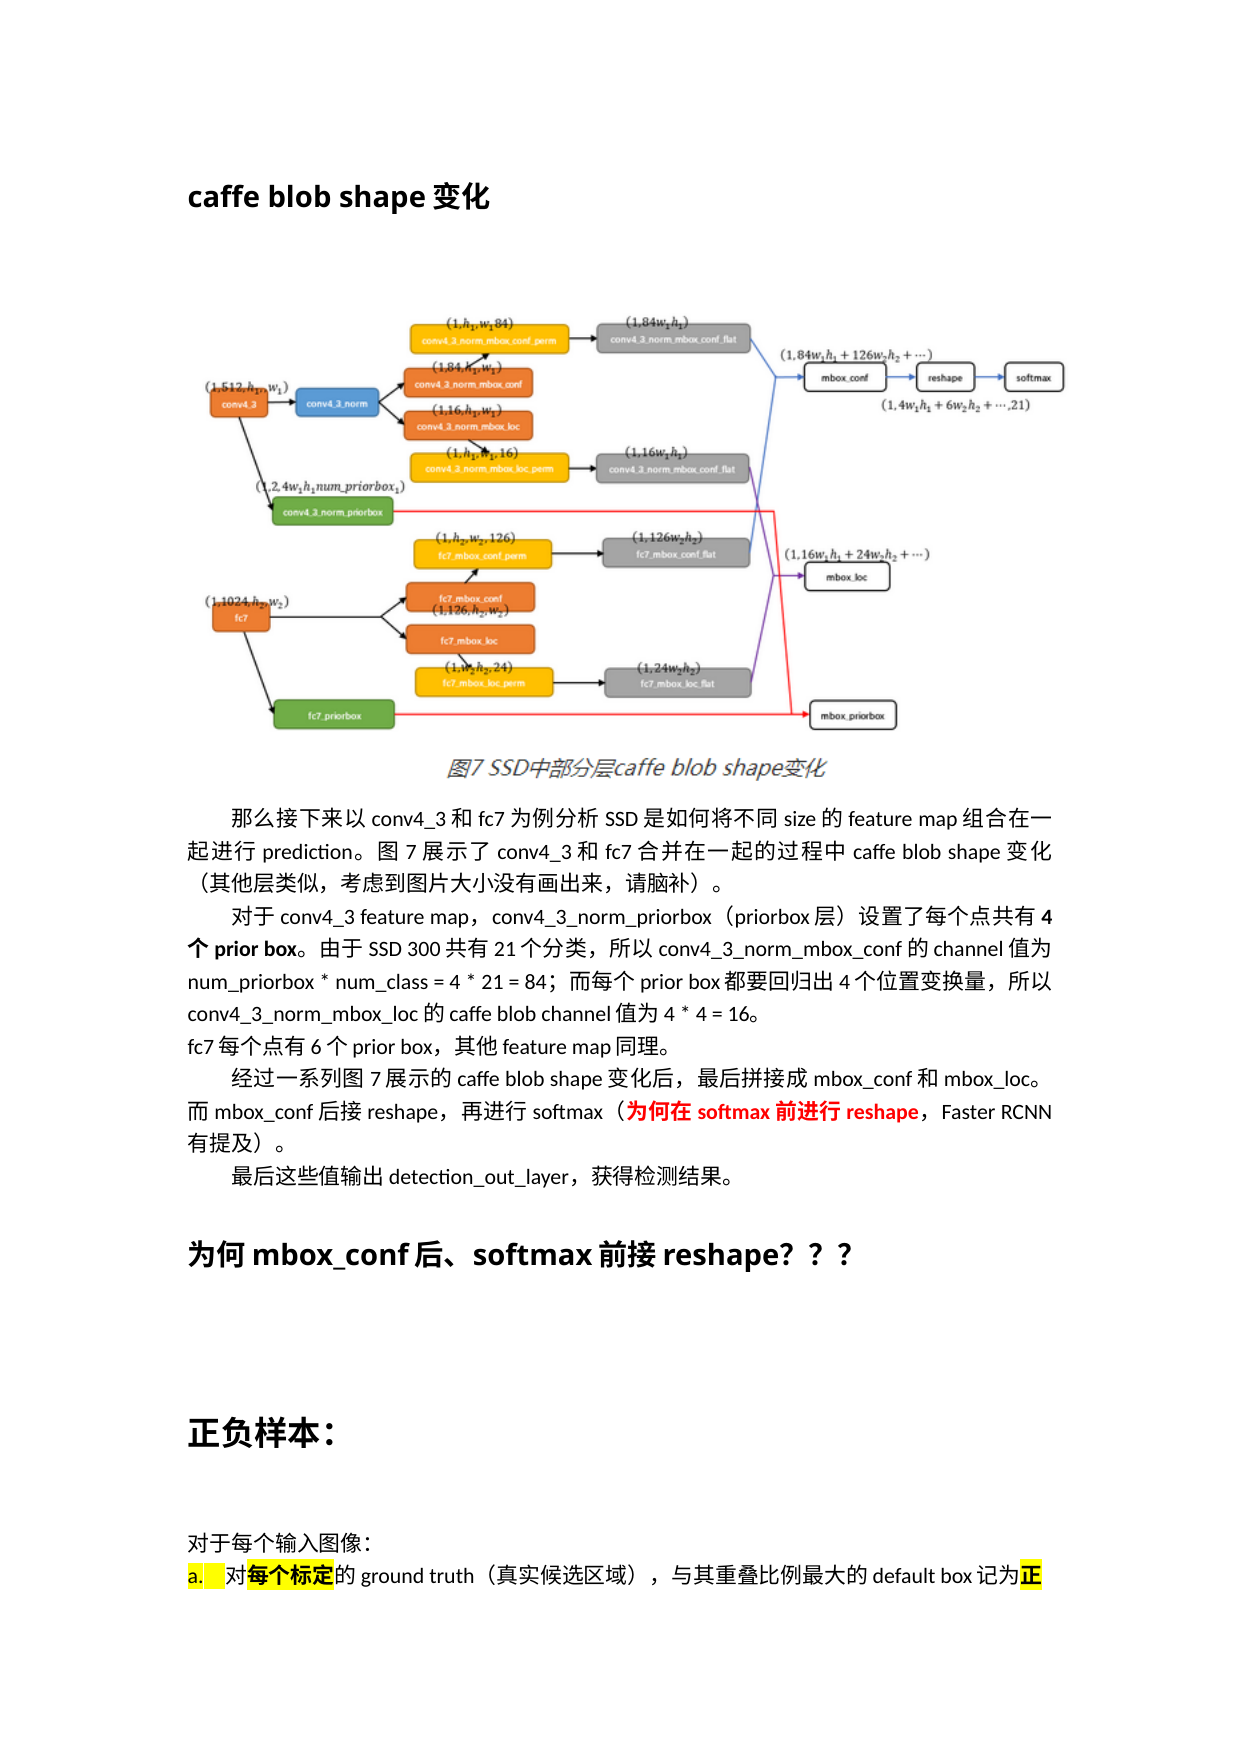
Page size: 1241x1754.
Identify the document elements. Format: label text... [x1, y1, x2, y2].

subtitle 为何mbox_conf后、softmax前接reshape？？？ [187, 1220, 1053, 1285]
subtitle caffe blob shape变化 [187, 162, 1053, 227]
text 对于每个输入图像： [187, 1526, 1053, 1558]
text 对于conv4_3 feature map，conv4_3_norm_priorbox（priorbox层）设置了每个点共有4个prior box。由于SSD 300共有21个分类，所以conv4_3_norm_mbox_conf的channel值为num_priorbox * num_class = 4 * 21 = 84；而每个prior box都要回归出4个位置变换量，所以conv4_3_norm_mbox_loc的caffe blob channel值为4 * 4 = 16。 [187, 898, 1053, 1028]
text 经过一系列图7展示的caffe blob shape变化后，最后拼接成mbox_conf和mbox_loc。而mbox_conf后接reshape，再进行softmax（为何在softmax前进行reshape，Faster RCNN有提及）。 [187, 1061, 1053, 1158]
list 对每个标定的ground truth（真实候选区域），与其重叠比例最大的default box记为正 [187, 1558, 1053, 1591]
text fc7每个点有6个prior box，其他feature map同理。 [187, 1028, 1053, 1061]
text 那么接下来以conv4_3和fc7为例分析SSD是如何将不同size的feature map组合在一起进行prediction。图7展示了conv4_3和fc7合并在一起的过程中caffe blob shape变化（其他层类似，考虑到图片大小没有画出来，请脑补）。 [187, 801, 1053, 898]
text 最后这些值输出detection_out_layer，获得检测结果。 [187, 1158, 1053, 1191]
subtitle 正负样本： [187, 1398, 1053, 1463]
picture [187, 280, 1080, 785]
